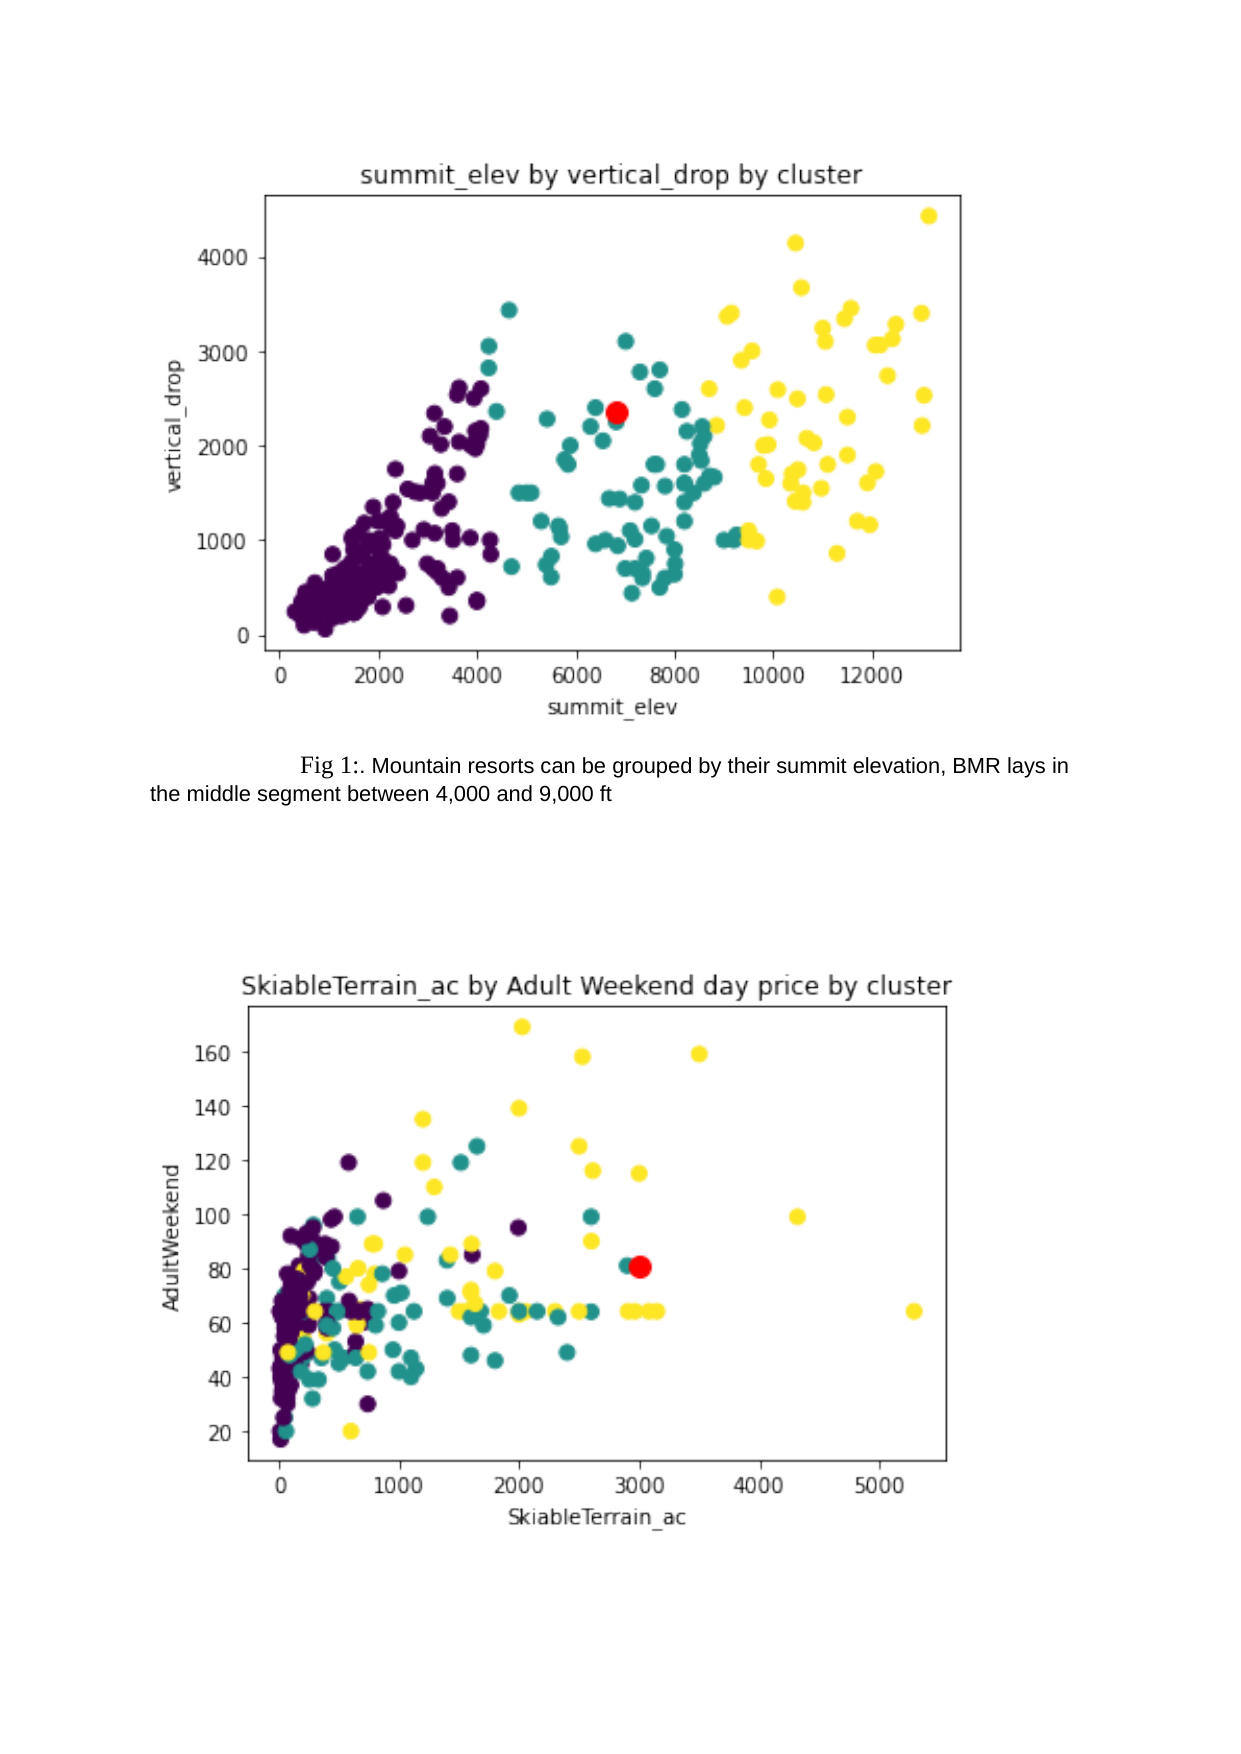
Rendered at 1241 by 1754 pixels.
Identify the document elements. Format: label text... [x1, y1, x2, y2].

text Fig 1:. Mountain resorts can be grouped by their summit elevation, BMR lays in the middle segment between 4,000 and 9,000 ft [150, 750, 1090, 806]
picture [150, 150, 975, 732]
picture [150, 960, 967, 1542]
